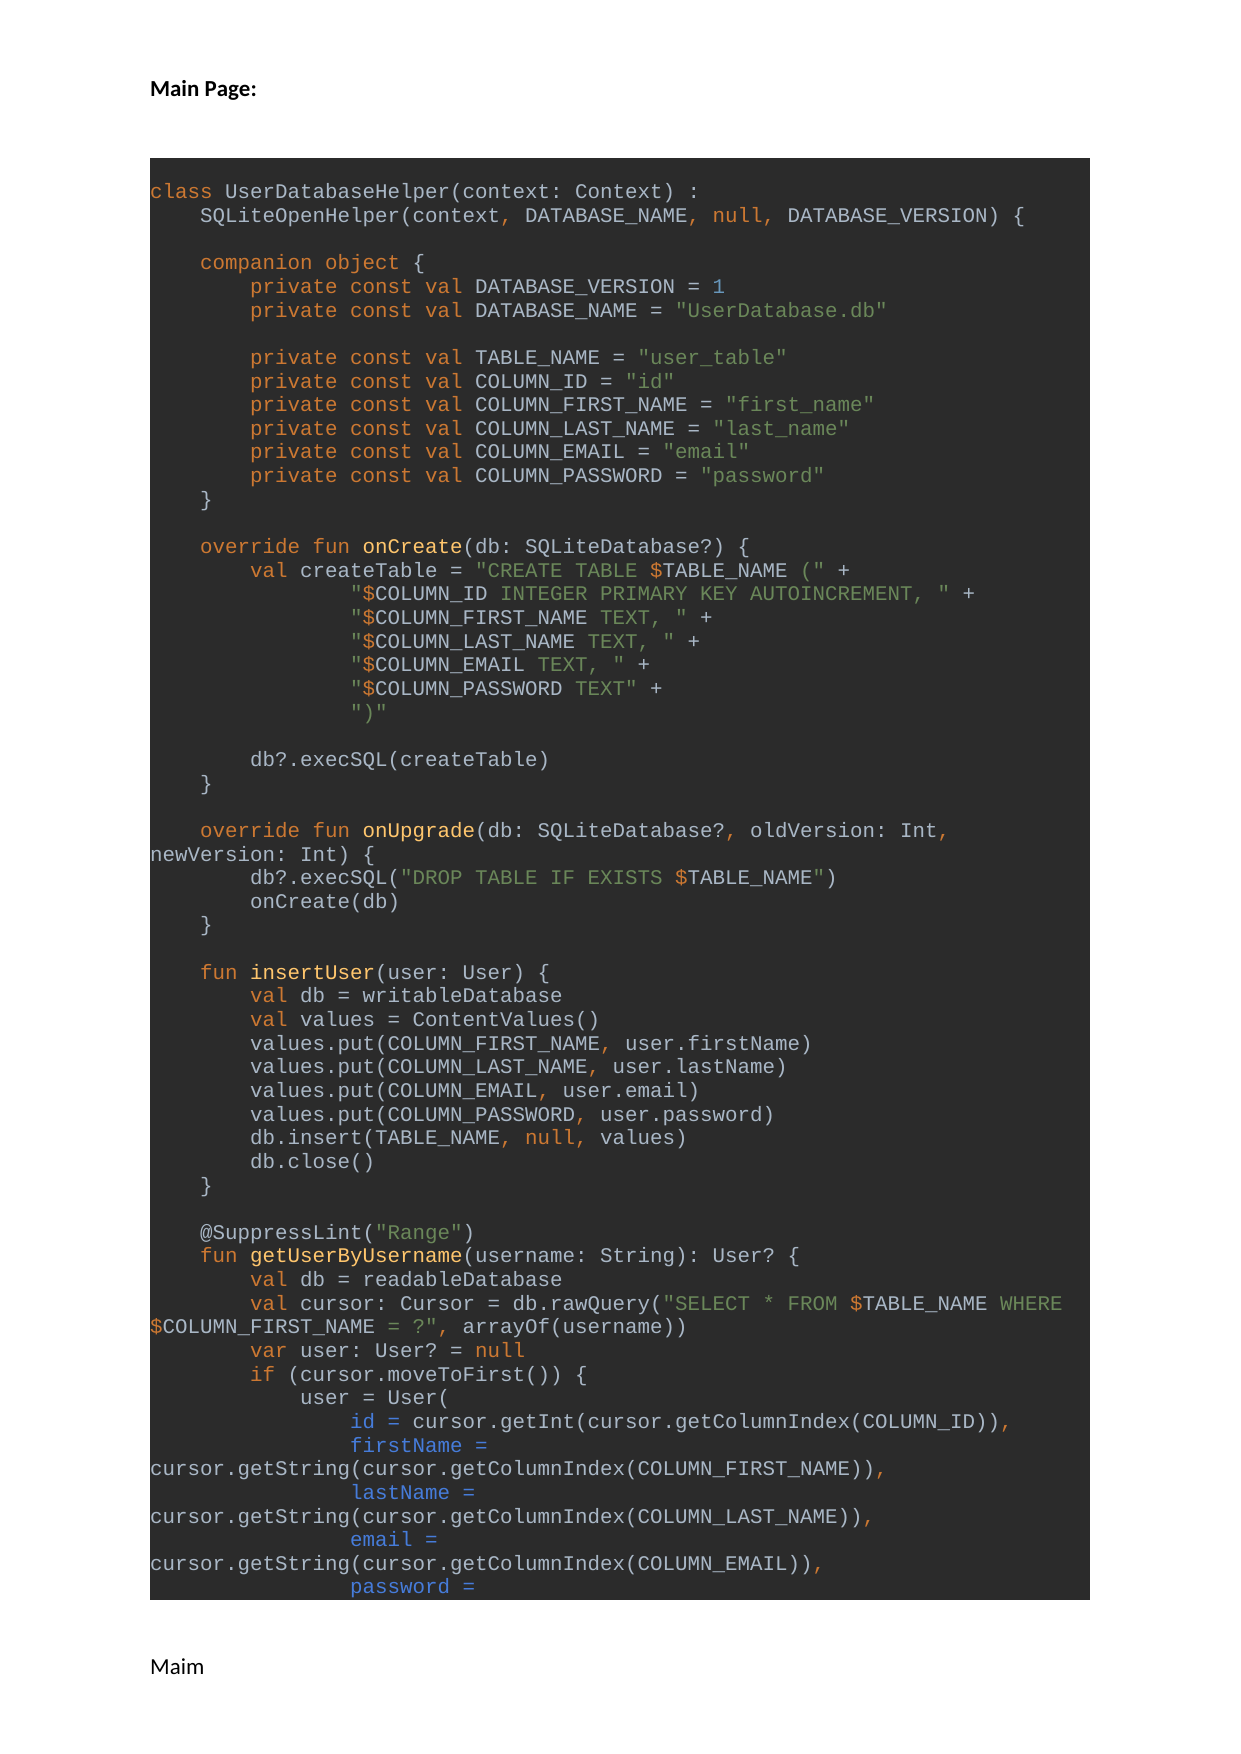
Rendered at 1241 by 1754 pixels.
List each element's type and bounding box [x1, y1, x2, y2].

text [150, 158, 1090, 1600]
